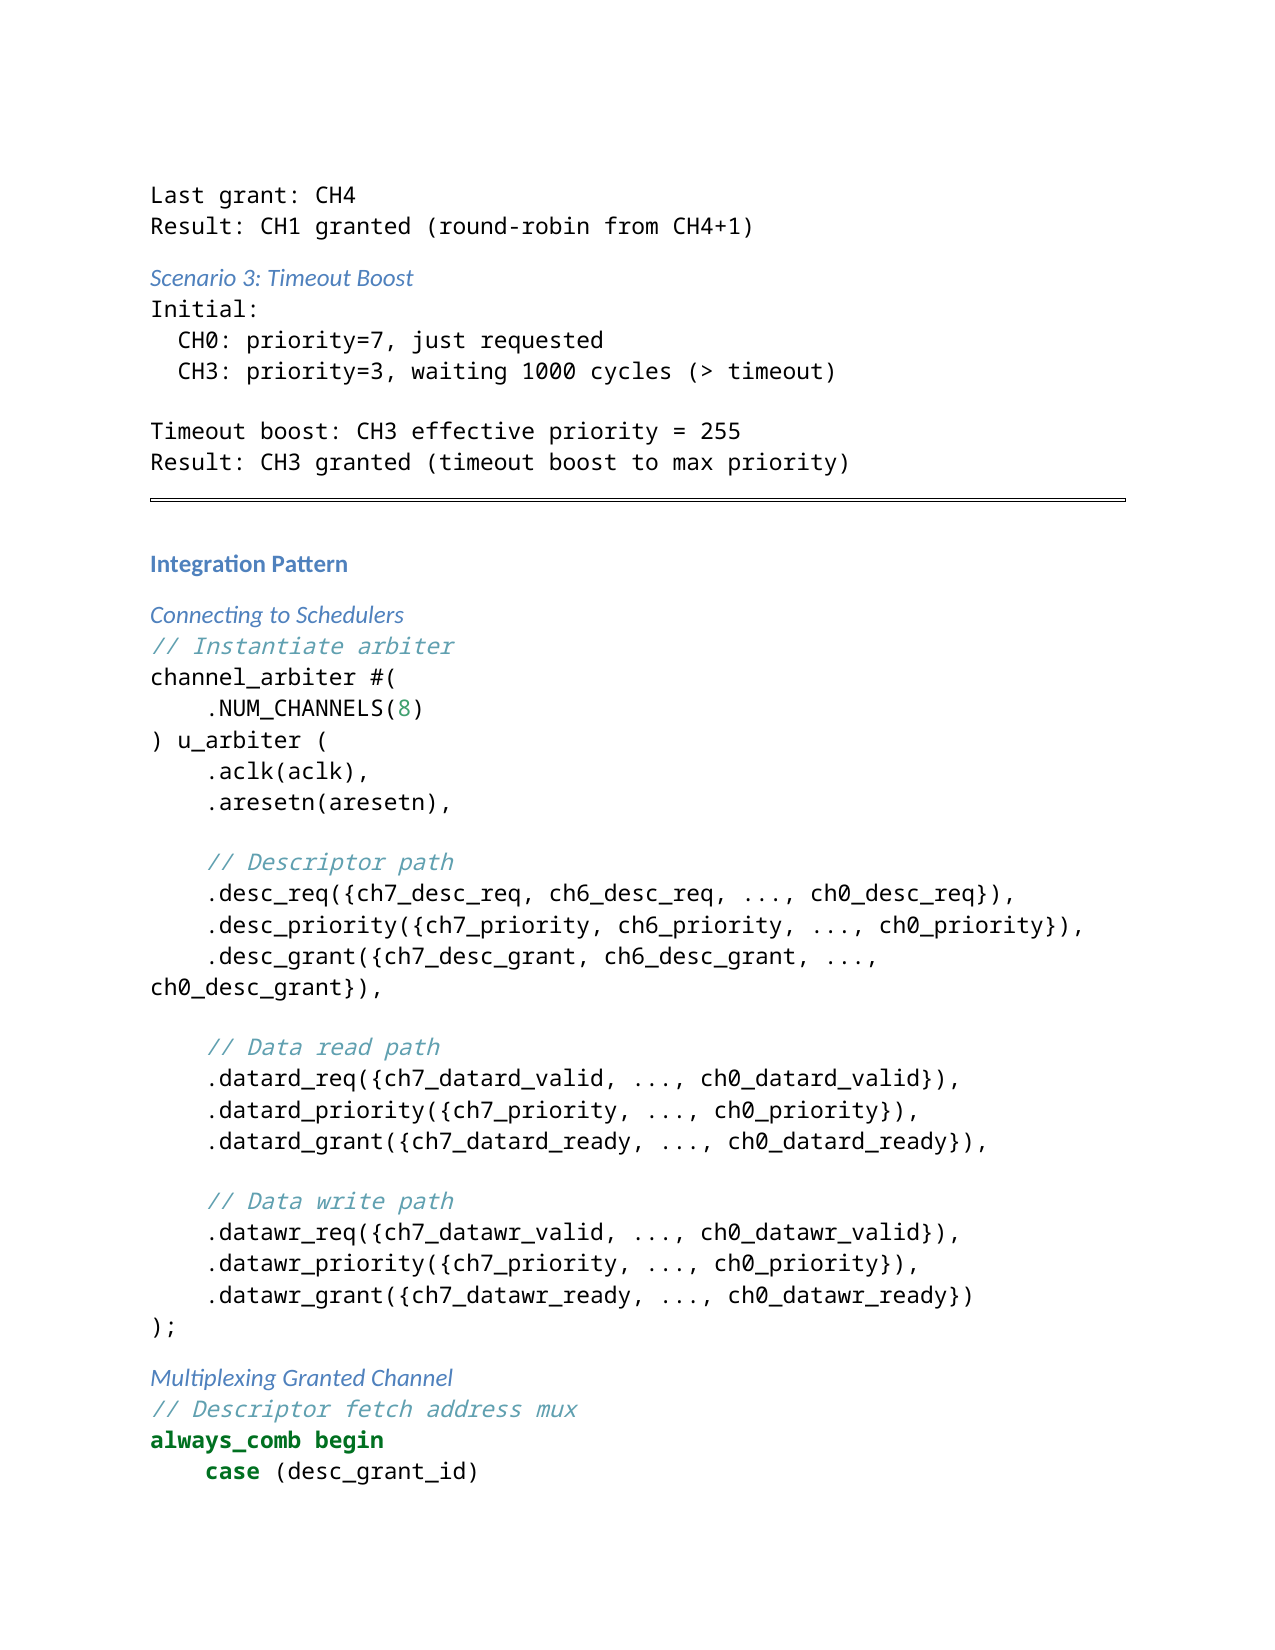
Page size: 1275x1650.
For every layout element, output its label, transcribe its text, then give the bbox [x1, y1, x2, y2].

subtitle Integration Pattern [150, 548, 1125, 578]
subtitle Multiplexing Granted Channel [150, 1362, 1125, 1392]
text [150, 1392, 1125, 1486]
text Initial: CH0: priority=7, just requested CH3: priority=3, waiting 1000 cycles (> timeout) Timeout boost: CH3 effective priority = 255 Result: CH3 granted (timeout boost to max priority) [150, 293, 1125, 478]
subtitle Connecting to Schedulers [150, 599, 1125, 630]
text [150, 150, 1125, 241]
subtitle Scenario 3: Timeout Boost [150, 262, 1125, 293]
text // Instantiate arbiter channel_arbiter #( .NUM_CHANNELS(8) ) u_arbiter ( .aclk(aclk), .aresetn(aresetn), // Descriptor path .desc_req({ch7_desc_req, ch6_desc_req, ..., ch0_desc_req}), .desc_priority({ch7_priority, ch6_priority, ..., ch0_priority}), .desc_grant({ch7_desc_grant, ch6_desc_grant, ..., ch0_desc_grant}), // Data read path .datard_req({ch7_datard_valid, ..., ch0_datard_valid}), .datard_priority({ch7_priority, ..., ch0_priority}), .datard_grant({ch7_datard_ready, ..., ch0_datard_ready}), // Data write path .datawr_req({ch7_datawr_valid, ..., ch0_datawr_valid}), .datawr_priority({ch7_priority, ..., ch0_priority}), .datawr_grant({ch7_datawr_ready, ..., ch0_datawr_ready}) ); [150, 630, 1125, 1341]
